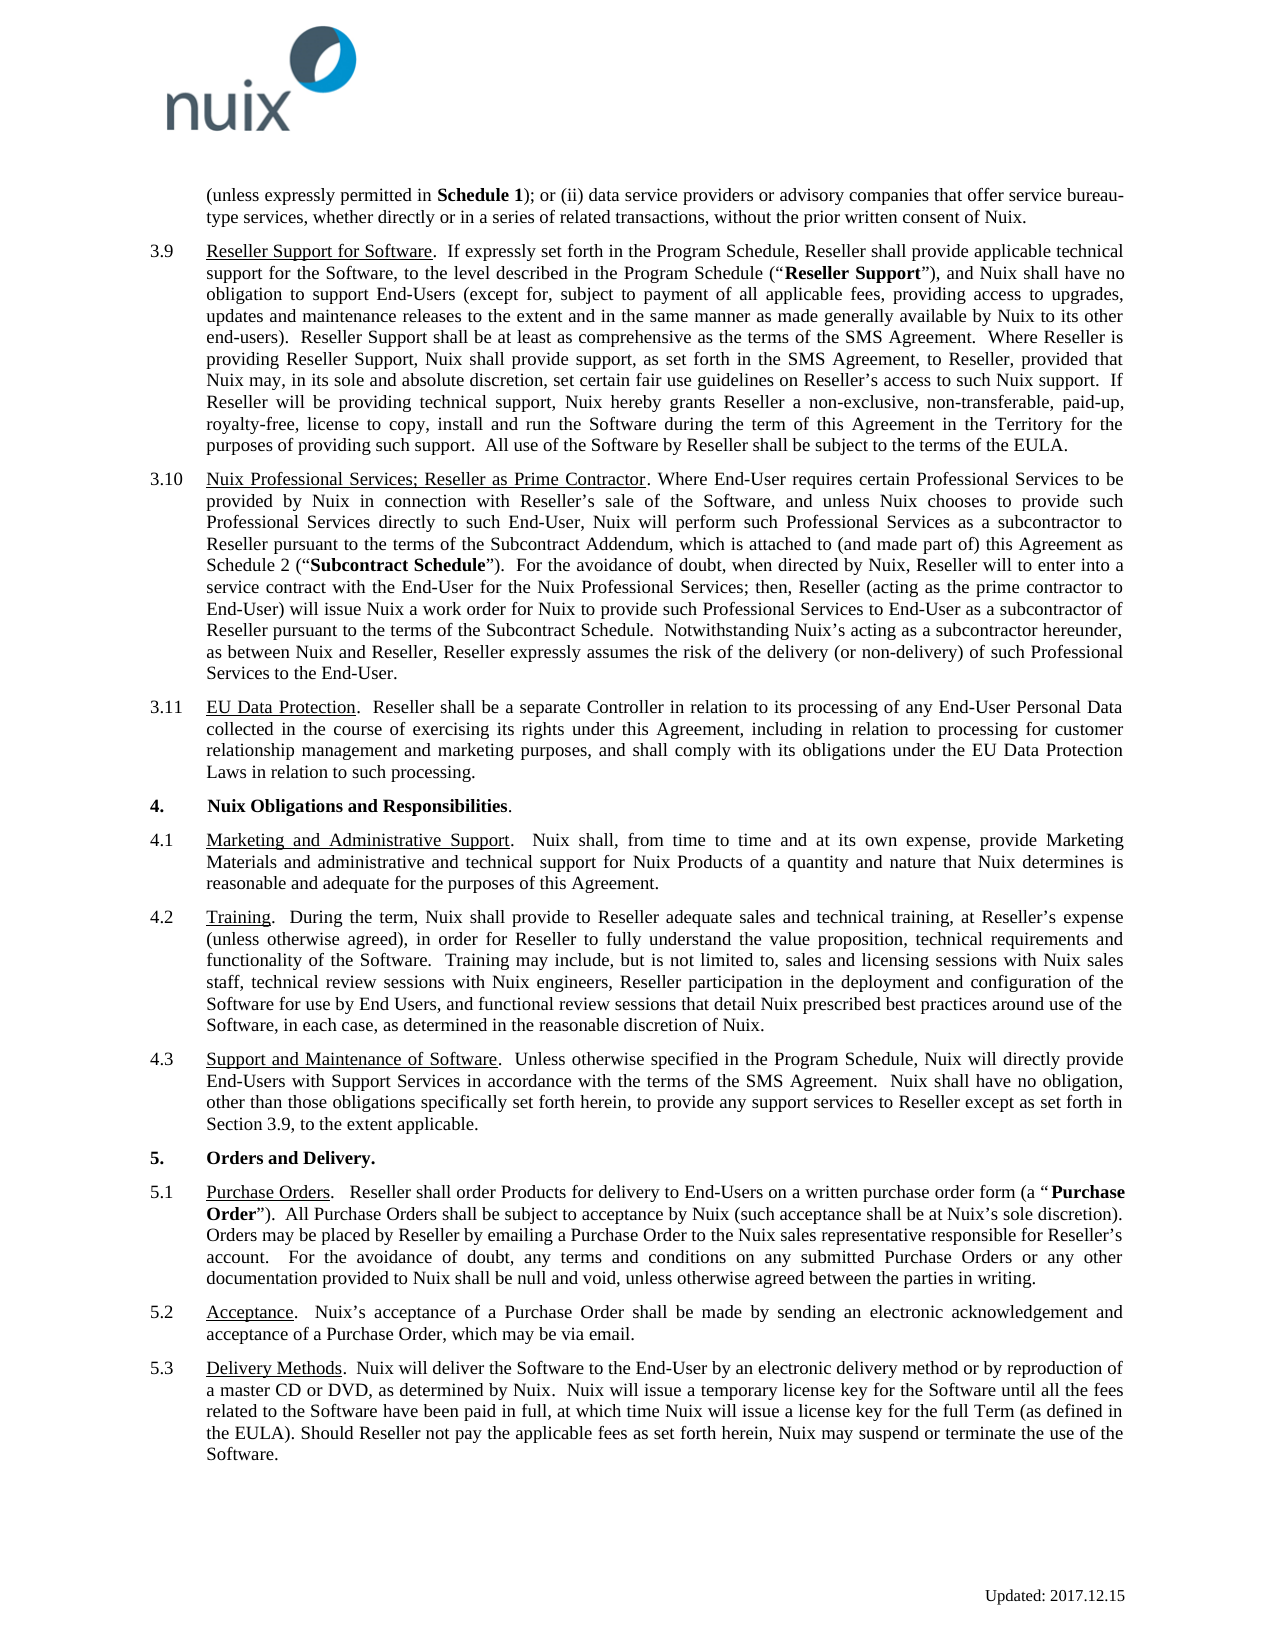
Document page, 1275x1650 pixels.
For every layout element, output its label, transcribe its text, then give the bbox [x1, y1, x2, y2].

text 3.9 Reseller Support for Software. If expressly set forth in the Program Schedule, Reseller shall provide applicable technical support for the Software, to the level described in the Program Schedule (“Reseller Support”), and Nuix shall have no obligation to support End-Users (except for, subject to payment of all applicable fees, providing access to upgrades, updates and maintenance releases to the extent and in the same manner as made generally available by Nuix to its other end-users). Reseller Support shall be at least as comprehensive as the terms of the SMS Agreement. Where Reseller is providing Reseller Support, Nuix shall provide support, as set forth in the SMS Agreement, to Reseller, provided that Nuix may, in its sole and absolute discretion, set certain fair use guidelines on Reseller’s access to such Nuix support. If Reseller will be providing technical support, Nuix hereby grants Reseller a non-exclusive, non-transferable, paid-up, royalty-free, license to copy, install and run the Software during the term of this Agreement in the Territory for the purposes of providing such support. All use of the Software by Reseller shall be subject to the terms of the EULA. [150, 240, 1125, 456]
text 3.10 Nuix Professional Services; Reseller as Prime Contractor. Where End-User requires certain Professional Services to be provided by Nuix in connection with Reseller’s sale of the Software, and unless Nuix chooses to provide such Professional Services directly to such End-User, Nuix will perform such Professional Services as a subcontractor to Reseller pursuant to the terms of the Subcontract Addendum, which is attached to (and made part of) this Agreement as Schedule 2 (“Subcontract Schedule”). For the avoidance of doubt, when directed by Nuix, Reseller will to enter into a service contract with the End-User for the Nuix Professional Services; then, Reseller (acting as the prime contractor to End-User) will issue Nuix a work order for Nuix to provide such Professional Services to End-User as a subcontractor of Reseller pursuant to the terms of the Subcontract Schedule. Notwithstanding Nuix’s acting as a subcontractor hereunder, as between Nuix and Reseller, Reseller expressly assumes the risk of the delivery (or non-delivery) of such Professional Services to the End-User. [150, 468, 1125, 684]
text 5.2 Acceptance. Nuix’s acceptance of a Purchase Order shall be made by sending an electronic acknowledgement and acceptance of a Purchase Order, which may be via email. [150, 1301, 1125, 1344]
text 5. Orders and Delivery. [150, 1147, 1125, 1168]
text 3.11 EU Data Protection. Reseller shall be a separate Controller in relation to its processing of any End-User Personal Data collected in the course of exercising its rights under this Agreement, including in relation to processing for customer relationship management and marketing purposes, and shall comply with its obligations under the EU Data Protection Laws in relation to such processing. [150, 696, 1125, 782]
text 4.3 Support and Maintenance of Software. Unless otherwise specified in the Program Schedule, Nuix will directly provide End-Users with Support Services in accordance with the terms of the SMS Agreement. Nuix shall have no obligation, other than those obligations specifically set forth herein, to provide any support services to Reseller except as set forth in Section 3.9, to the extent applicable. [150, 1048, 1125, 1134]
text 4. Nuix Obligations and Responsibilities. [150, 795, 1125, 817]
text 4.1 Marketing and Administrative Support. Nuix shall, from time to time and at its own expense, provide Marketing Materials and administrative and technical support for Nuix Products of a quantity and nature that Nuix determines is reasonable and adequate for the purposes of this Agreement. [150, 829, 1125, 894]
text 5.1 Purchase Orders. Reseller shall order Products for delivery to End-Users on a written purchase order form (a “Purchase Order”). All Purchase Orders shall be subject to acceptance by Nuix (such acceptance shall be at Nuix’s sole discretion). Orders may be placed by Reseller by emailing a Purchase Order to the Nuix sales representative responsible for Reseller’s account. For the avoidance of doubt, any terms and conditions on any submitted Purchase Orders or any other documentation provided to Nuix shall be null and void, unless otherwise agreed between the parties in writing. [150, 1181, 1125, 1289]
picture [150, 15, 367, 134]
text 4.2 Training. During the term, Nuix shall provide to Reseller adequate sales and technical training, at Reseller’s expense (unless otherwise agreed), in order for Reseller to fully understand the value proposition, technical requirements and functionality of the Software. Training may include, but is not limited to, sales and licensing sessions with Nuix sales staff, technical review sessions with Nuix engineers, Reseller participation in the deployment and configuration of the Software for use by End Users, and functional review sessions that detail Nuix prescribed best practices around use of the Software, in each case, as determined in the reasonable discretion of Nuix. [150, 906, 1125, 1036]
text 5.3 Delivery Methods. Nuix will deliver the Software to the End-User by an electronic delivery method or by reproduction of a master CD or DVD, as determined by Nuix. Nuix will issue a temporary license key for the Software until all the fees related to the Software have been paid in full, at which time Nuix will issue a license key for the full Term (as defined in the EULA). Should Reseller not pay the applicable fees as set forth herein, Nuix may suspend or terminate the use of the Software. [150, 1357, 1125, 1465]
